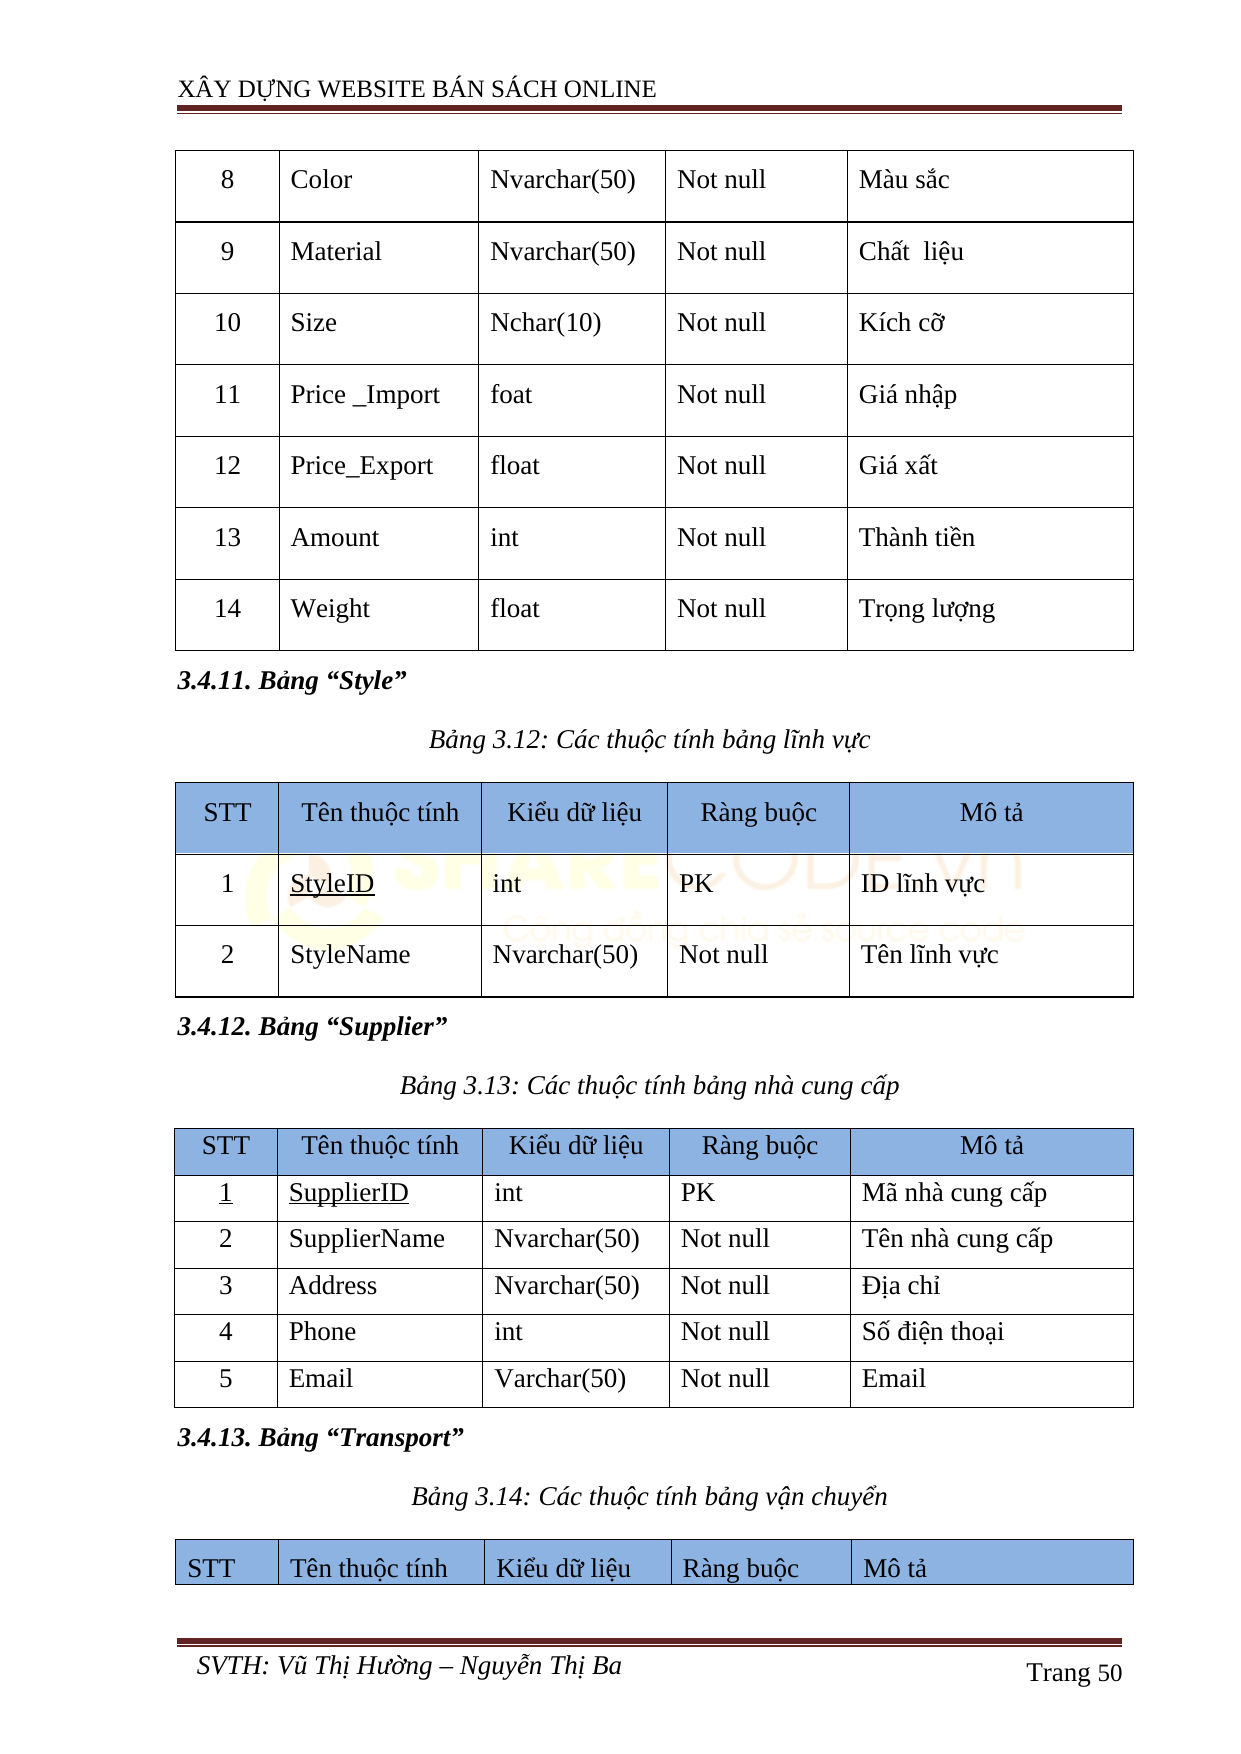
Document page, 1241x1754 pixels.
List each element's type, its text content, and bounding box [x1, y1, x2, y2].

table_header Kiểu dữ liệu [482, 783, 667, 853]
text 3.4.11. Bảng “Style” [177, 664, 1122, 695]
table_cell Địa chỉ [851, 1269, 1133, 1314]
text Bảng 3.13: Các thuộc tính bảng nhà cung cấp [177, 1069, 1122, 1100]
table_cell Not null [666, 294, 847, 364]
table_cell Not null [666, 151, 847, 221]
table_cell Price_Export [280, 437, 478, 507]
table_cell foat [479, 365, 665, 436]
table_cell StyleID [279, 855, 481, 925]
text 3.4.12. Bảng “Supplier” [177, 1010, 1122, 1041]
table_cell 8 [176, 151, 279, 221]
table_cell int [482, 855, 667, 925]
table_cell Nvarchar(50) [482, 926, 667, 996]
table_cell Màu sắc [848, 151, 1133, 221]
table_cell 13 [176, 508, 279, 579]
table_cell 10 [176, 294, 279, 364]
table_cell Address [278, 1269, 482, 1314]
table_header Tên thuộc tính [279, 1540, 484, 1584]
table_cell 14 [176, 580, 279, 650]
table_header STT [176, 783, 278, 853]
table_cell Varchar(50) [483, 1362, 669, 1407]
table_header Ràng buộc [668, 783, 849, 853]
table_cell Nchar(10) [479, 294, 665, 364]
table_header Mô tả [850, 783, 1133, 853]
table_cell Trọng lượng [848, 580, 1133, 650]
table_cell Not null [666, 508, 847, 579]
table_header Ràng buộc [670, 1129, 850, 1175]
table_cell Not null [670, 1222, 850, 1268]
table_header Mô tả [851, 1129, 1133, 1175]
table_cell SupplierID [278, 1176, 482, 1221]
table_header Ràng buộc [672, 1540, 851, 1584]
table_cell Not null [670, 1362, 850, 1407]
text Bảng 3.12: Các thuộc tính bảng lĩnh vực [177, 723, 1122, 754]
table_cell Not null [666, 365, 847, 436]
text 3.4.13. Bảng “Transport” [177, 1421, 1122, 1452]
table_cell PK [668, 855, 849, 925]
table_cell Nvarchar(50) [479, 151, 665, 221]
table_cell Giá xất [848, 437, 1133, 507]
table_cell PK [670, 1176, 850, 1221]
table_cell Giá nhập [848, 365, 1133, 436]
table_cell Not null [666, 437, 847, 507]
table_header STT [176, 1540, 278, 1584]
table_cell 9 [176, 223, 279, 293]
table_cell int [483, 1176, 669, 1221]
table_cell Số điện thoại [851, 1315, 1133, 1361]
table_cell Nvarchar(50) [479, 223, 665, 293]
table_cell Chất liệu [848, 223, 1133, 293]
table_cell Not null [670, 1315, 850, 1361]
text Bảng 3.14: Các thuộc tính bảng vận chuyển [177, 1480, 1122, 1511]
table_cell Nvarchar(50) [483, 1269, 669, 1314]
table_cell StyleName [279, 926, 481, 996]
table_cell Mã nhà cung cấp [851, 1176, 1133, 1221]
table_cell Not null [670, 1269, 850, 1314]
table_cell 4 [175, 1315, 277, 1361]
table_cell Email [278, 1362, 482, 1407]
table_cell Price _Import [280, 365, 478, 436]
table_cell int [479, 508, 665, 579]
table_cell Kích cỡ [848, 294, 1133, 364]
table_cell Weight [280, 580, 478, 650]
table_cell Amount [280, 508, 478, 579]
table_cell 11 [176, 365, 279, 436]
table_cell ID lĩnh vực [850, 855, 1133, 925]
table_cell Phone [278, 1315, 482, 1361]
table_header Mô tả [852, 1540, 1133, 1584]
table_header STT [175, 1129, 277, 1175]
table_cell Email [851, 1362, 1133, 1407]
table_header Kiểu dữ liệu [483, 1129, 669, 1175]
table_header Tên thuộc tính [278, 1129, 482, 1175]
table_cell Size [280, 294, 478, 364]
table_cell Tên lĩnh vực [850, 926, 1133, 996]
table_header Tên thuộc tính [279, 783, 481, 853]
table_header Kiểu dữ liệu [485, 1540, 671, 1584]
table_cell Material [280, 223, 478, 293]
table_cell Not null [666, 580, 847, 650]
table_cell 12 [176, 437, 279, 507]
table_cell Nvarchar(50) [483, 1222, 669, 1268]
table_cell 5 [175, 1362, 277, 1407]
table_cell Color [280, 151, 478, 221]
table_cell Not null [668, 926, 849, 996]
table_cell 2 [175, 1222, 277, 1268]
table_cell 1 [175, 1176, 277, 1221]
table_cell 2 [176, 926, 278, 996]
table_cell Tên nhà cung cấp [851, 1222, 1133, 1268]
table_cell float [479, 437, 665, 507]
table_cell 3 [175, 1269, 277, 1314]
table_cell Not null [666, 223, 847, 293]
table_cell SupplierName [278, 1222, 482, 1268]
table_cell 1 [176, 855, 278, 925]
table_cell Thành tiền [848, 508, 1133, 579]
table_cell float [479, 580, 665, 650]
table_cell int [483, 1315, 669, 1361]
